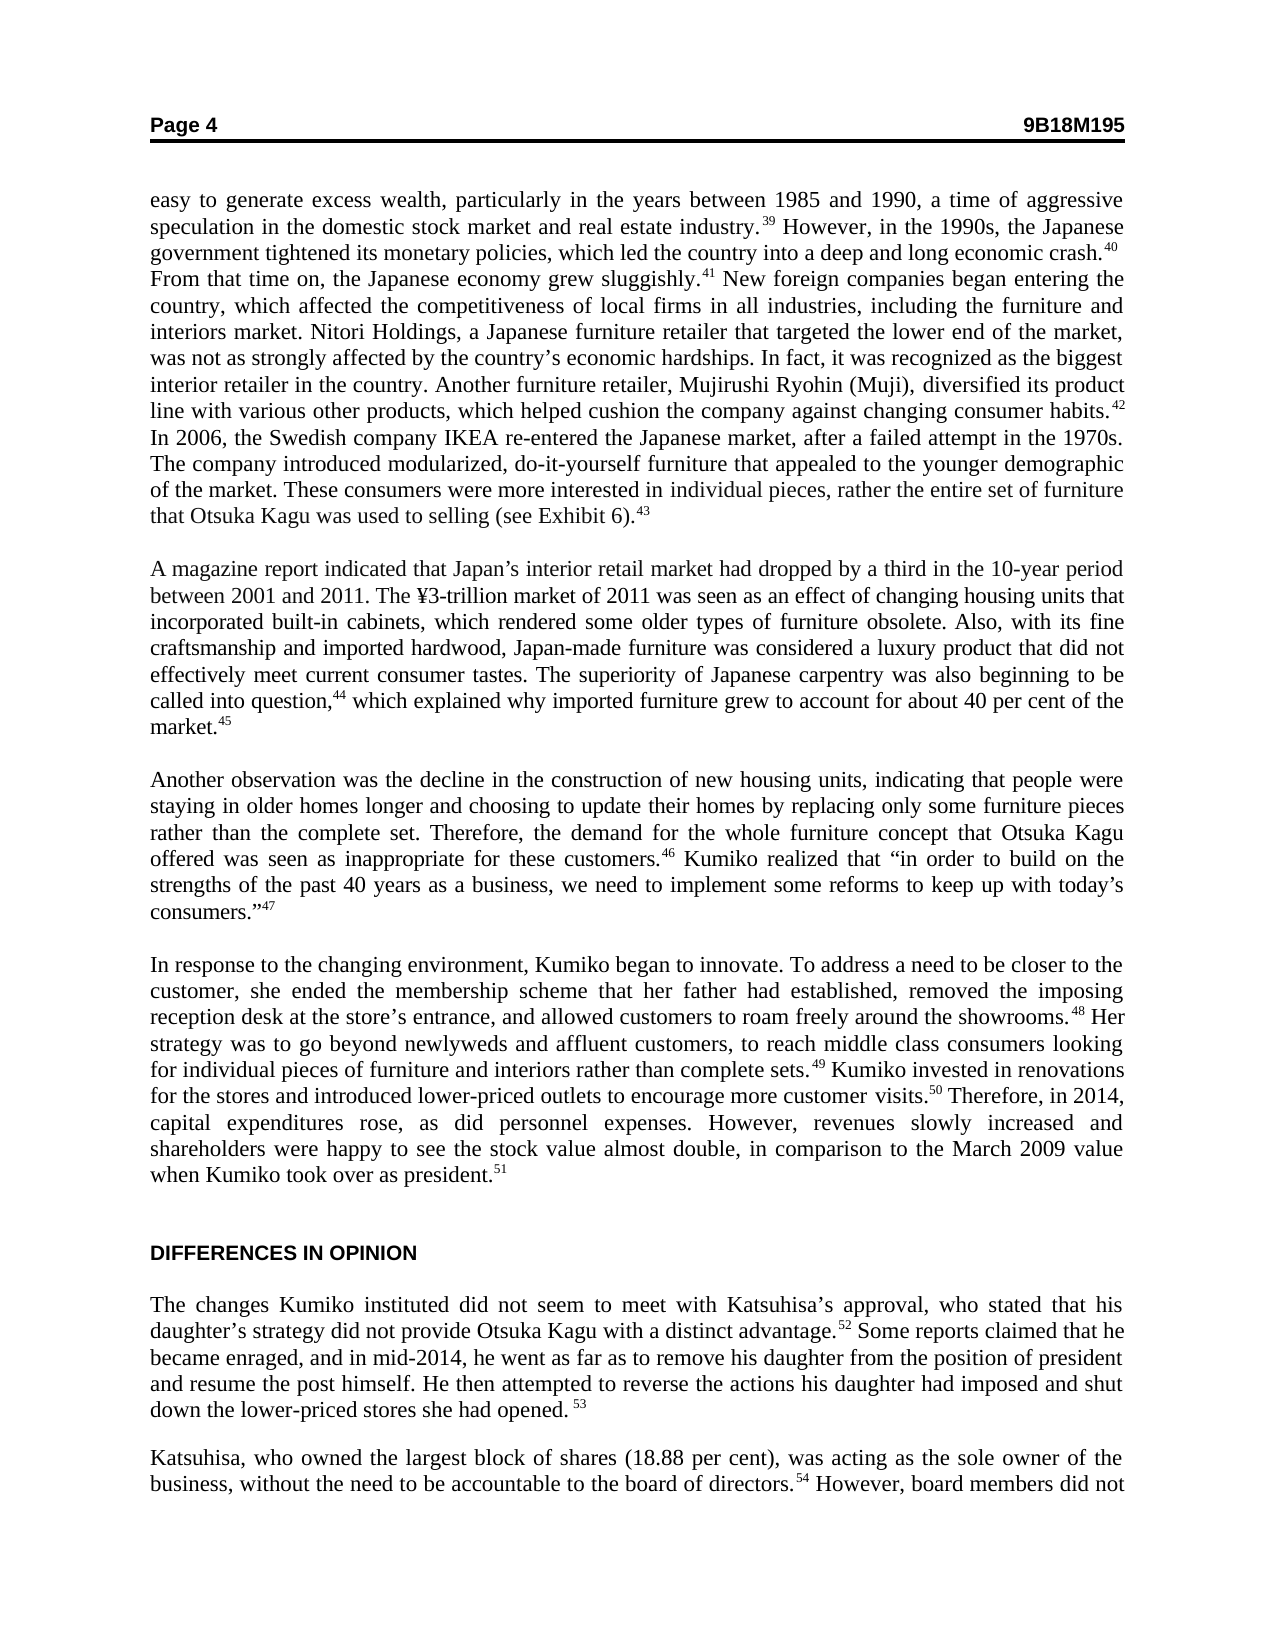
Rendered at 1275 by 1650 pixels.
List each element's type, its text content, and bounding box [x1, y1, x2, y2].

text In response to the changing environment, Kumiko began to innovate. To address a need to be closer to the customer, she ended the membership scheme that her father had established, removed the imposing reception desk at the store’s entrance, and allowed customers to roam freely around the showrooms. Her strategy was to go beyond newlyweds and affluent customers, to reach middle class consumers looking for individual pieces of furniture and interiors rather than complete sets. Kumiko invested in renovations for the stores and introduced lower-priced outlets to encourage more customer visits. Therefore, in 2014, capital expenditures rose, as did personnel expenses. However, revenues slowly increased and shareholders were happy to see the stock value almost double, in comparison to the March 2009 value when Kumiko took over as president. [150, 951, 1125, 1188]
text From that time on, the Japanese economy grew sluggishly. New foreign companies began entering the country, which affected the competitiveness of local firms in all industries, including the furniture and interiors market. Nitori Holdings, a Japanese furniture retailer that targeted the lower end of the market, was not as strongly affected by the country’s economic hardships. In fact, it was recognized as the biggest interior retailer in the country. Another furniture retailer, Mujirushi Ryohin (Muji), diversified its product line with various other products, which helped cushion the company against changing consumer habits. In 2006, the Swedish company IKEA re-entered the Japanese market, after a failed attempt in the 1970s. The company introduced modularized, do-it-yourself furniture that appealed to the younger demographic of the market. These consumers were more interested in individual pieces, rather the entire set of furniture that Otsuka Kagu was used to selling (see Exhibit 6). [150, 265, 1125, 529]
text Differences in Opinion [150, 1241, 1125, 1264]
text Another observation was the decline in the construction of new housing units, indicating that people were staying in older homes longer and choosing to update their homes by replacing only some furniture pieces rather than the complete set. Therefore, the demand for the whole furniture concept that Otsuka Kagu offered was seen as inappropriate for these customers. Kumiko realized that “in order to build on the strengths of the past 40 years as a business, we need to implement some reforms to keep up with today’s consumers.” [150, 766, 1125, 924]
text The changes Kumiko instituted did not seem to meet with Katsuhisa’s approval, who stated that his daughter’s strategy did not provide Otsuka Kagu with a distinct advantage. Some reports claimed that he became enraged, and in mid-2014, he went as far as to remove his daughter from the position of president and resume the post himself. He then attempted to reverse the actions his daughter had imposed and shut down the lower-priced stores she had opened. [150, 1291, 1125, 1423]
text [150, 1444, 1125, 1497]
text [150, 186, 1125, 265]
text A magazine report indicated that Japan’s interior retail market had dropped by a third in the 10-year period between 2001 and 2011. The ¥3-trillion market of 2011 was seen as an effect of changing housing units that incorporated built-in cabinets, which rendered some older types of furniture obsolete. Also, with its fine craftsmanship and imported hardwood, Japan-made furniture was considered a luxury product that did not effectively meet current consumer tastes. The superiority of Japanese carpentry was also beginning to be called into question, which explained why imported furniture grew to account for about 40 per cent of the market. [150, 555, 1125, 740]
